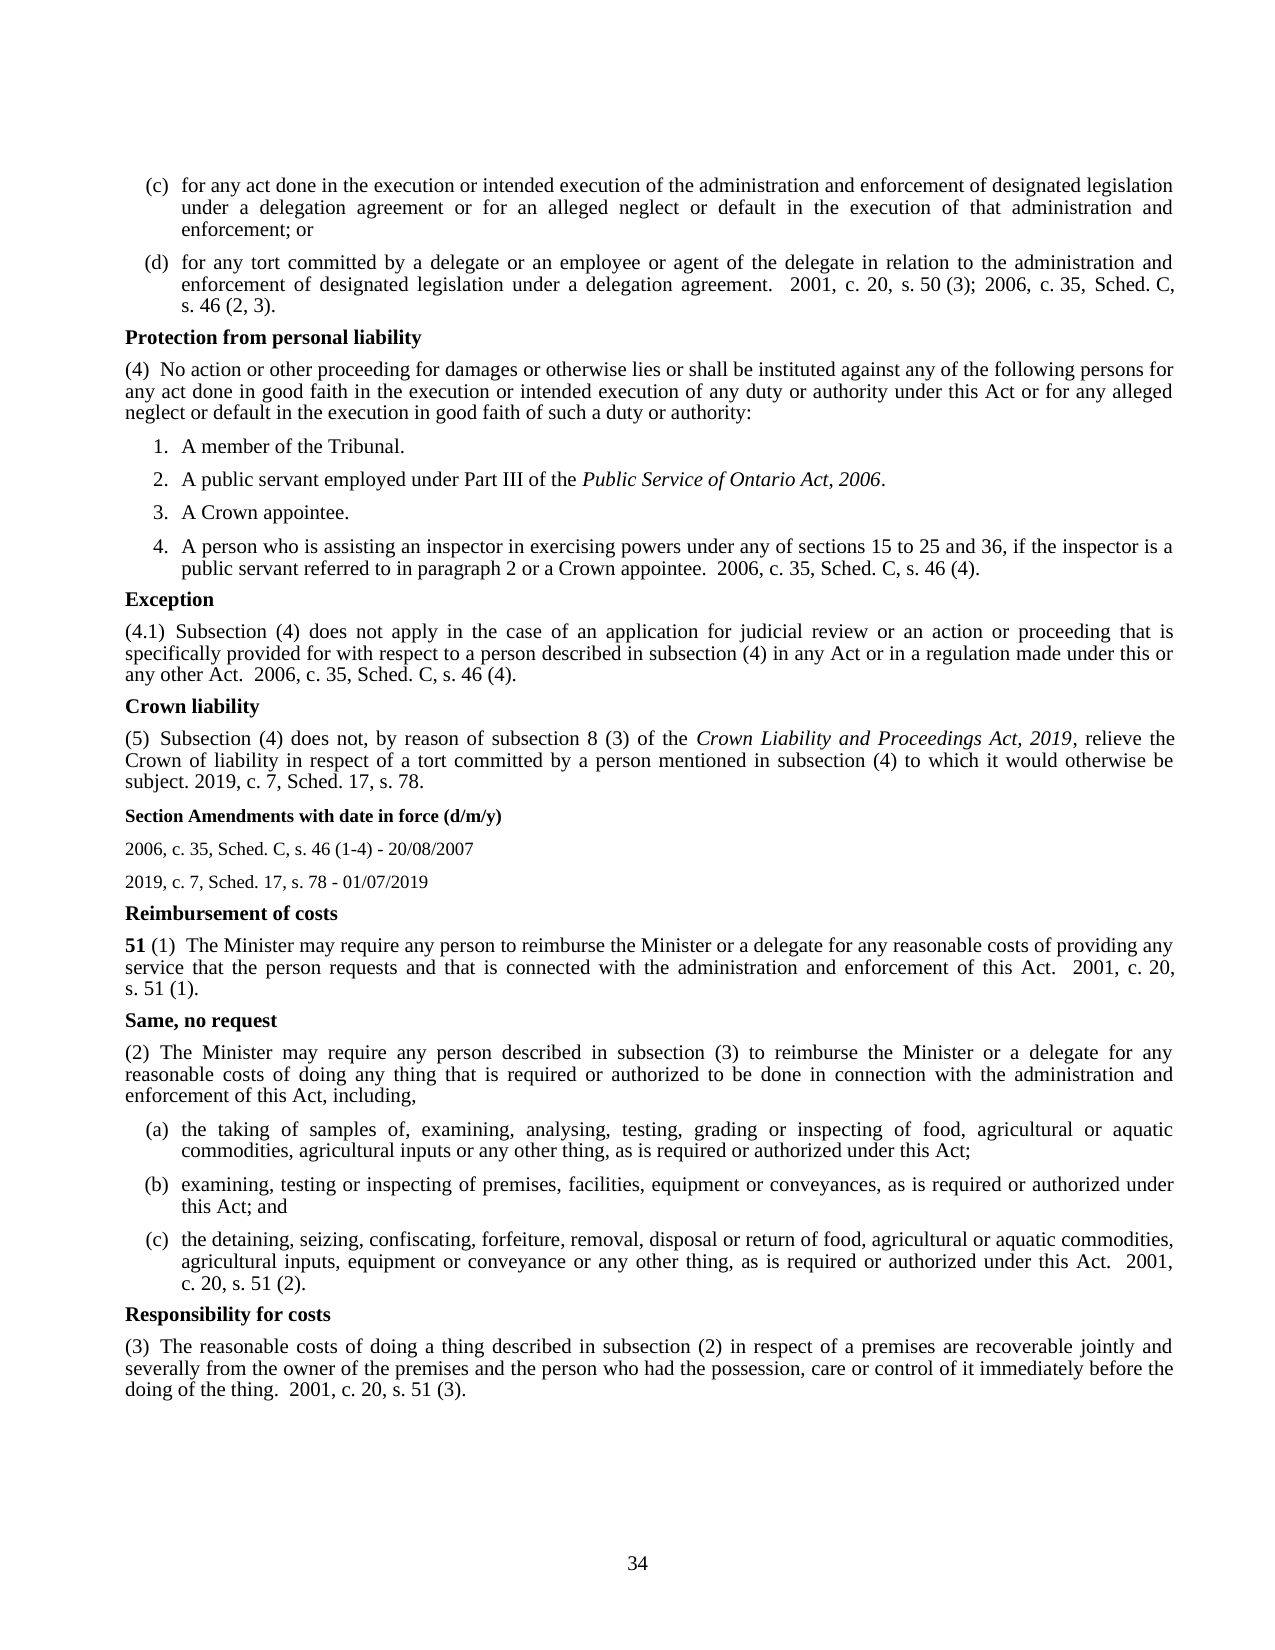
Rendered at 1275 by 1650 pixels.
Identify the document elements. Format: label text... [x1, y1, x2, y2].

text 51 (1) The Minister may require any person to reimburse the Minister or a delegate for any reasonable costs of providing any service that the person requests and that is connected with the administration and enforcement of this Act. 2001, c. 20, s. 51 (1). [125, 935, 1175, 1000]
text 4. A person who is assisting an inspector in exercising powers under any of sections 15 to 25 and 36, if the inspector is a public servant referred to in paragraph 2 or a Crown appointee. 2006, c. 35, Sched. C, s. 46 (4). [125, 536, 1175, 579]
text (5) Subsection (4) does not, by reason of subsection 8 (3) of the Crown Liability and Proceedings Act, 2019, relieve the Crown of liability in respect of a tort committed by a person mentioned in subsection (4) to which it would otherwise be subject. 2019, c. 7, Sched. 17, s. 78. [125, 728, 1175, 793]
text (4.1) Subsection (4) does not apply in the case of an application for judicial review or an action or proceeding that is specifically provided for with respect to a person described in subsection (4) in any Act or in a regulation made under this or any other Act. 2006, c. 35, Sched. C, s. 46 (4). [125, 621, 1175, 686]
text 2006, c. 35, Sched. C, s. 46 (1-4) - 20/08/2007 [125, 838, 1175, 860]
text (c) for any act done in the execution or intended execution of the administration and enforcement of designated legislation under a delegation agreement or for an alleged neglect or default in the execution of that administration and enforcement; or [125, 175, 1175, 240]
text 3. A Crown appointee. [125, 502, 1175, 524]
text 2019, c. 7, Sched. 17, s. 78 - 01/07/2019 [125, 871, 1175, 893]
text Protection from personal liability [125, 330, 1175, 348]
text (b) examining, testing or inspecting of premises, facilities, equipment or conveyances, as is required or authorized under this Act; and [125, 1174, 1175, 1217]
text Exception [125, 592, 1175, 611]
text 2. A public servant employed under Part III of the Public Service of Ontario Act, 2006. [125, 469, 1175, 491]
text (3) The reasonable costs of doing a thing described in subsection (2) in respect of a premises are recoverable jointly and severally from the owner of the premises and the person who had the possession, care or control of it immediately before the doing of the thing. 2001, c. 20, s. 51 (3). [125, 1336, 1175, 1401]
text Same, no request [125, 1013, 1175, 1031]
text (d) for any tort committed by a delegate or an employee or agent of the delegate in relation to the administration and enforcement of designated legislation under a delegation agreement. 2001, c. 20, s. 50 (3); 2006, c. 35, Sched. C, s. 46 (2, 3). [125, 252, 1175, 317]
text Reimbursement of costs [125, 906, 1175, 924]
text (c) the detaining, seizing, confiscating, forfeiture, removal, disposal or return of food, agricultural or aquatic commodities, agricultural inputs, equipment or conveyance or any other thing, as is required or authorized under this Act. 2001, c. 20, s. 51 (2). [125, 1229, 1175, 1294]
text 1. A member of the Tribunal. [125, 436, 1175, 457]
text (2) The Minister may require any person described in subsection (3) to reimburse the Minister or a delegate for any reasonable costs of doing any thing that is required or authorized to be done in connection with the administration and enforcement of this Act, including, [125, 1042, 1175, 1107]
text Section Amendments with date in force (d/m/y) [125, 805, 1175, 827]
text Responsibility for costs [125, 1307, 1175, 1326]
text (a) the taking of samples of, examining, analysing, testing, grading or inspecting of food, agricultural or aquatic commodities, agricultural inputs or any other thing, as is required or authorized under this Act; [125, 1119, 1175, 1162]
text Crown liability [125, 699, 1175, 717]
text (4) No action or other proceeding for damages or otherwise lies or shall be instituted against any of the following persons for any act done in good faith in the execution or intended execution of any duty or authority under this Act or for any alleged neglect or default in the execution in good faith of such a duty or authority: [125, 359, 1175, 424]
